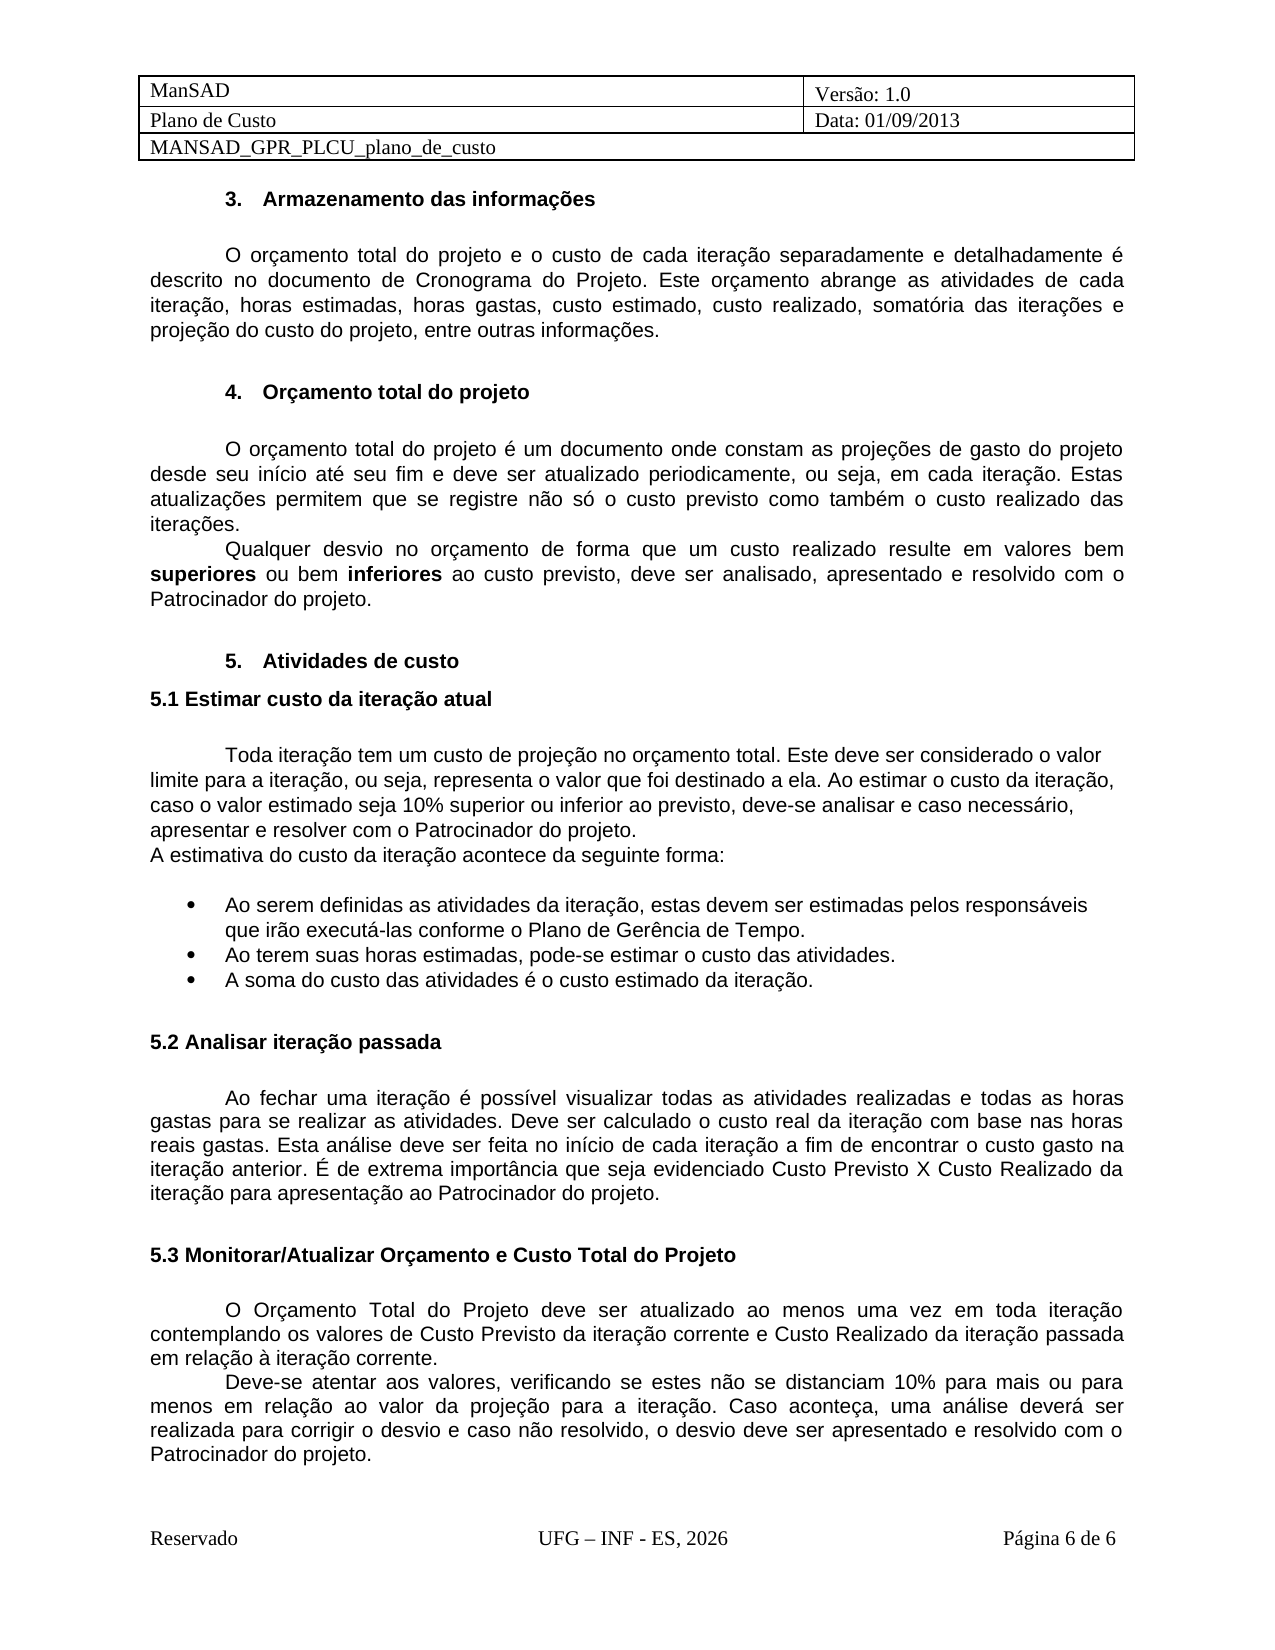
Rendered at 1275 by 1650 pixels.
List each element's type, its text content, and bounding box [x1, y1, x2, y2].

list Ao terem suas horas estimadas, pode-se estimar o custo das atividades. [187, 942, 1125, 967]
text Toda iteração tem um custo de projeção no orçamento total. Este deve ser considerado o valor limite para a iteração, ou seja, representa o valor que foi destinado a ela. Ao estimar o custo da iteração, caso o valor estimado seja 10% superior ou inferior ao previsto, deve-se analisar e caso necessário, apresentar e resolver com o Patrocinador do projeto. [150, 742, 1125, 842]
subtitle Atividades de custo [225, 648, 1125, 673]
text A estimativa do custo da iteração acontece da seguinte forma: [150, 842, 1125, 867]
subtitle 5.3 Monitorar/Atualizar Orçamento e Custo Total do Projeto [150, 1242, 1125, 1267]
text Ao fechar uma iteração é possível visualizar todas as atividades realizadas e todas as horas gastas para se realizar as atividades. Deve ser calculado o custo real da iteração com base nas horas reais gastas. Esta análise deve ser feita no início de cada iteração a fim de encontrar o custo gasto na iteração anterior. É de extrema importância que seja evidenciado Custo Previsto X Custo Realizado da iteração para apresentação ao Patrocinador do projeto. [150, 1085, 1125, 1205]
text O orçamento total do projeto é um documento onde constam as projeções de gasto do projeto desde seu início até seu fim e deve ser atualizado periodicamente, ou seja, em cada iteração. Estas atualizações permitem que se registre não só o custo previsto como também o custo realizado das iterações. [150, 435, 1125, 535]
text Qualquer desvio no orçamento de forma que um custo realizado resulte em valores bem superiores ou bem inferiores ao custo previsto, deve ser analisado, apresentado e resolvido com o Patrocinador do projeto. [150, 535, 1125, 610]
subtitle Orçamento total do projeto [225, 379, 1125, 404]
text Deve-se atentar aos valores, verificando se estes não se distanciam 10% para mais ou para menos em relação ao valor da projeção para a iteração. Caso aconteça, uma análise deverá ser realizada para corrigir o desvio e caso não resolvido, o desvio deve ser apresentado e resolvido com o Patrocinador do projeto. [150, 1370, 1125, 1466]
list A soma do custo das atividades é o custo estimado da iteração. [187, 967, 1125, 992]
subtitle 5.2 Analisar iteração passada [150, 1029, 1125, 1054]
subtitle Armazenamento das informações [225, 185, 1125, 210]
list Ao serem definidas as atividades da iteração, estas devem ser estimadas pelos responsáveis que irão executá-las conforme o Plano de Gerência de Tempo. [187, 892, 1125, 942]
subtitle 5.1 Estimar custo da iteração atual [150, 685, 1125, 710]
text O Orçamento Total do Projeto deve ser atualizado ao menos uma vez em toda iteração contemplando os valores de Custo Previsto da iteração corrente e Custo Realizado da iteração passada em relação à iteração corrente. [150, 1298, 1125, 1370]
text O orçamento total do projeto e o custo de cada iteração separadamente e detalhadamente é descrito no documento de Cronograma do Projeto. Este orçamento abrange as atividades de cada iteração, horas estimadas, horas gastas, custo estimado, custo realizado, somatória das iterações e projeção do custo do projeto, entre outras informações. [150, 242, 1125, 342]
